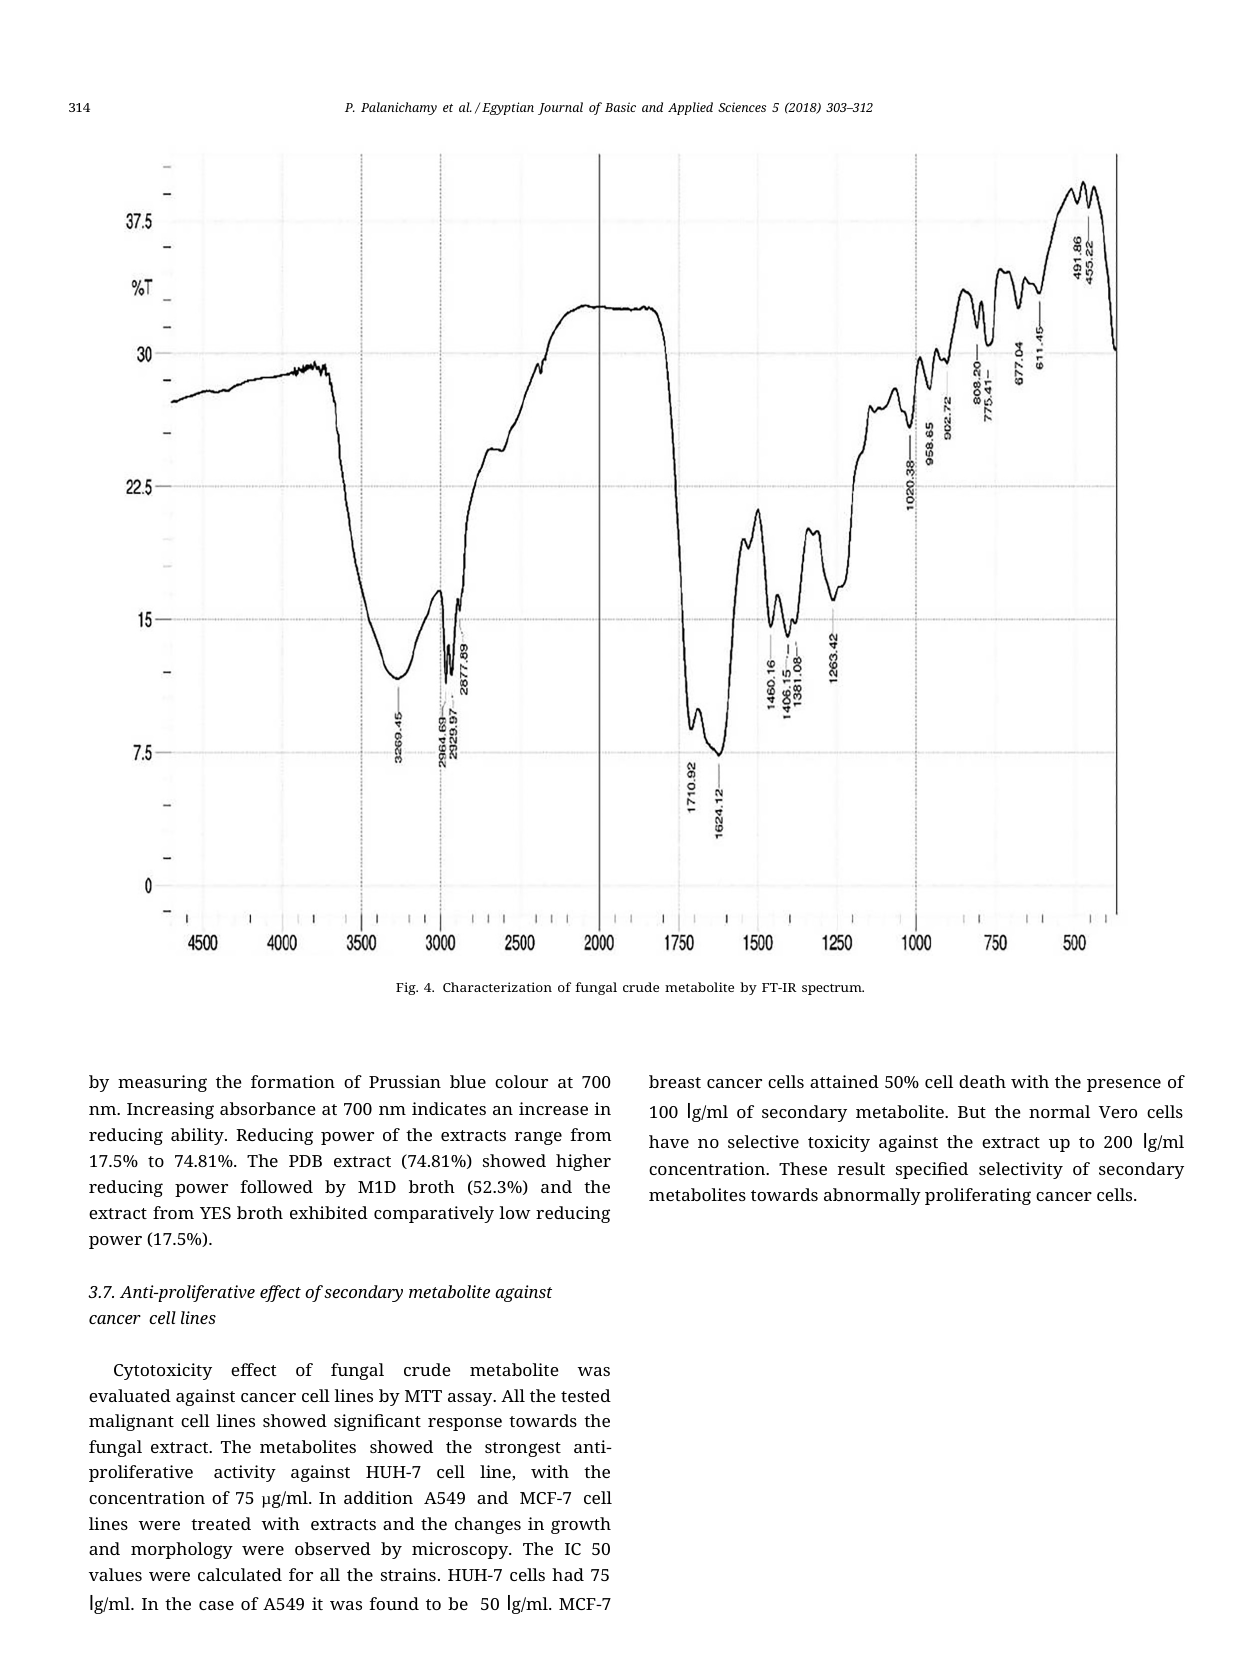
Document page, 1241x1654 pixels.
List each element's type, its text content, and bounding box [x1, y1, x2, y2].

text by measuring the formation of Prussian blue colour at 700 nm. Increasing absorbance at 700 nm indicates an increase in reducing ability. Reducing power of the extracts range from 17.5% to 74.81%. The PDB extract (74.81%) showed higher reducing power followed by M1D broth (52.3%) and the extract from YES broth exhibited comparatively low reducing power (17.5%). [88, 1071, 612, 1250]
picture [123, 145, 1128, 956]
text Cytotoxicity effect of fungal crude metabolite was evaluated against cancer cell lines by MTT assay. All the tested malignant cell lines showed significant response towards the fungal extract. The metabolites showed the strongest anti-proliferative activity against HUH-7 cell line, with the concentration of 75 µg/ml. In addition A549 and MCF-7 cell lines were treated with extracts and the changes in growth and morphology were observed by microscopy. The IC 50 values were calculated for all the strains. HUH-7 cells had 75 lg/ml. In the case of A549 it was found to be 50 lg/ml. MCF-7 breast cancer cells attained 50% cell death with the presence of 100 lg/ml of secondary metabolite. But the normal Vero cells have no selective toxicity against the extract up to 200 lg/ml concentration. These result specified selectivity of secondary metabolites towards abnormally proliferating cancer cells. [649, 1071, 1184, 1206]
text Cytotoxicity effect of fungal crude metabolite was evaluated against cancer cell lines by MTT assay. All the tested malignant cell lines showed significant response towards the fungal extract. The metabolites showed the strongest anti-proliferative activity against HUH-7 cell line, with the concentration of 75 µg/ml. In addition A549 and MCF-7 cell lines were treated with extracts and the changes in growth and morphology were observed by microscopy. The IC 50 values were calculated for all the strains. HUH-7 cells had 75 lg/ml. In the case of A549 it was found to be 50 lg/ml. MCF-7 breast cancer cells attained 50% cell death with the presence of 100 lg/ml of secondary metabolite. But the normal Vero cells have no selective toxicity against the extract up to 200 lg/ml concentration. These result specified selectivity of secondary metabolites towards abnormally proliferating cancer cells. [88, 1358, 612, 1617]
text Fig. 4. Characterization of fungal crude metabolite by FT-IR spectrum. [97, 979, 1164, 996]
list Anti-proliferative effect of secondary metabolite against cancer cell lines [88, 1281, 596, 1329]
